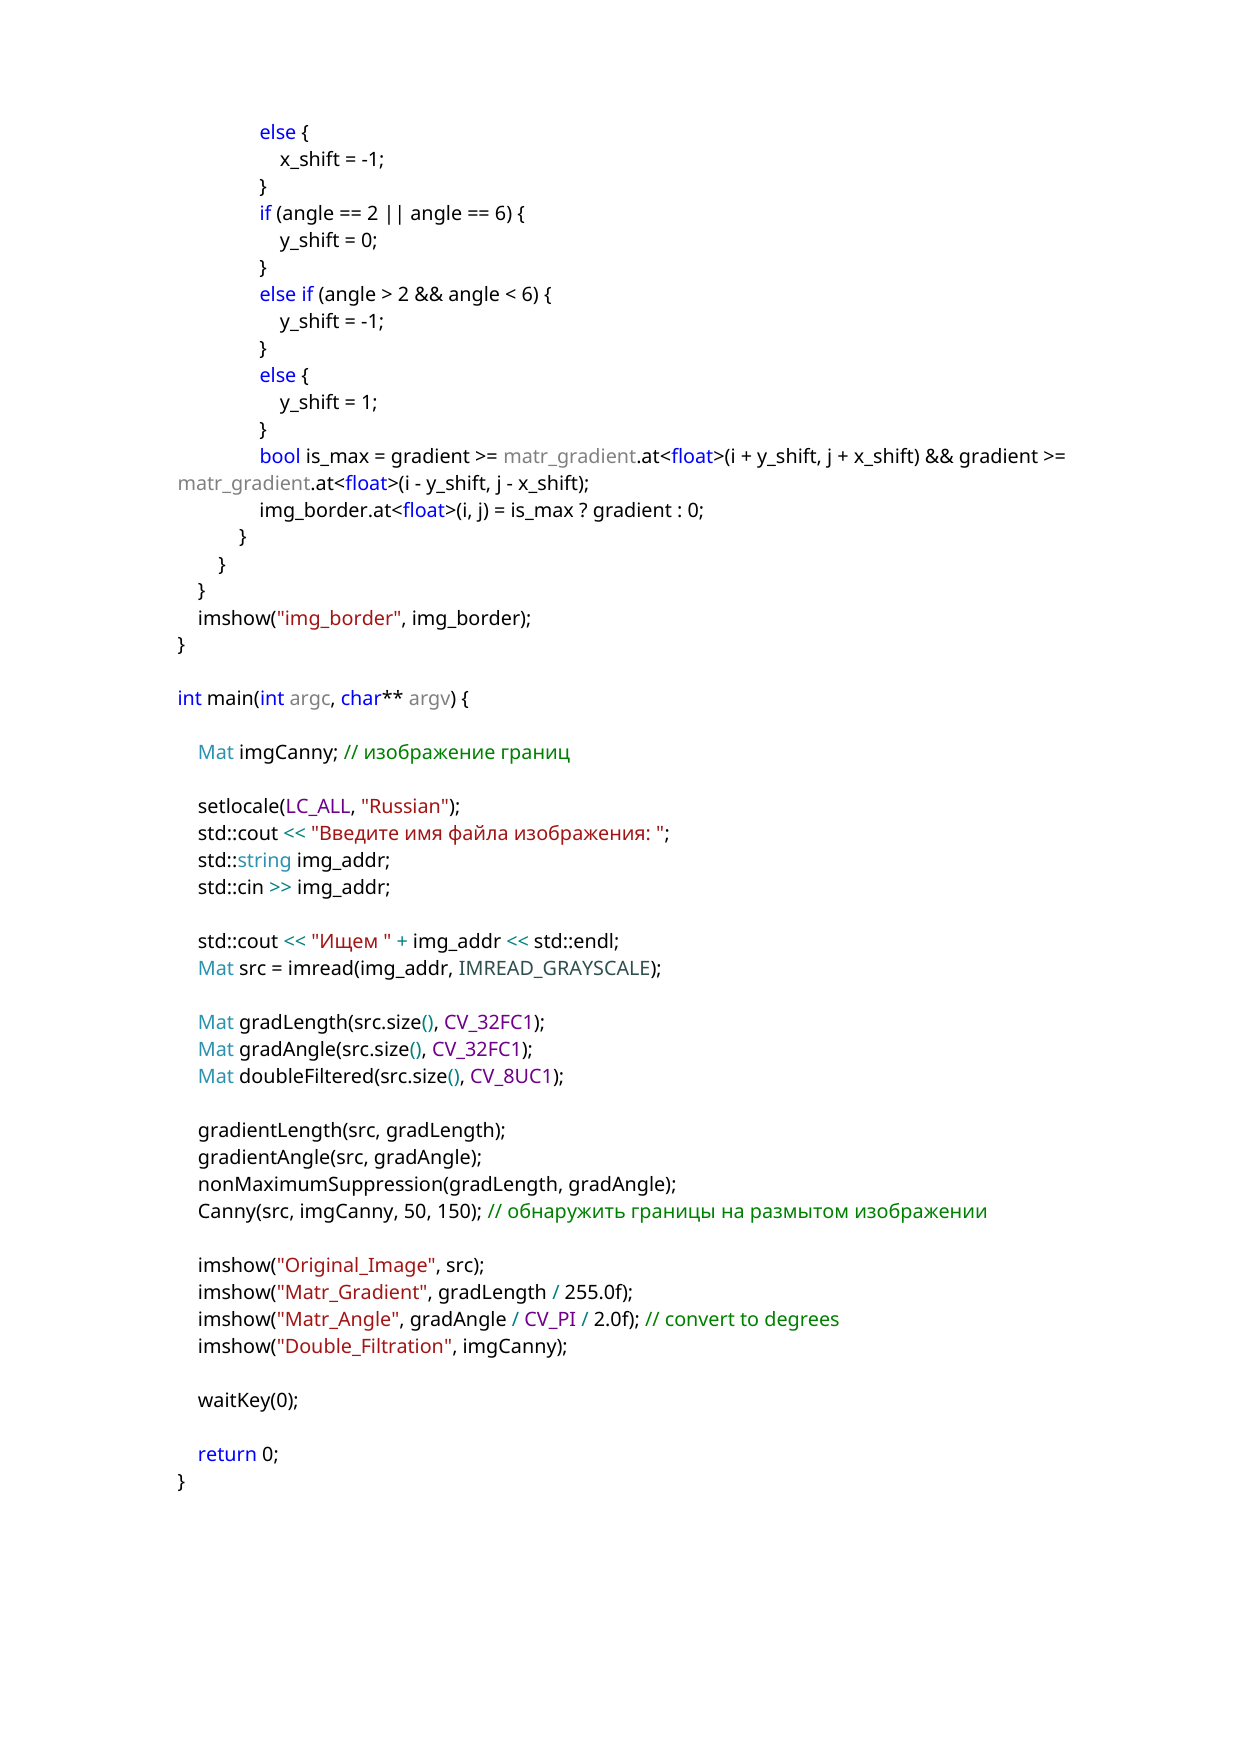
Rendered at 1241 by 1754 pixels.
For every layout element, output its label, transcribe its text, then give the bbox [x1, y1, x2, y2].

text Mat doubleFiltered(src.size(), CV_8UC1); [177, 1062, 1152, 1089]
text std::string img_addr; [177, 847, 1152, 873]
text img_border.at<float>(i, j) = is_max ? gradient : 0; [177, 496, 1152, 523]
text bool is_max = gradient >= matr_gradient.at<float>(i + y_shift, j + x_shift) && gradient >= matr_gradient.at<float>(i - y_shift, j - x_shift); [177, 442, 1152, 496]
text waitKey(0); [177, 1386, 1152, 1413]
text gradientAngle(src, gradAngle); [177, 1143, 1152, 1170]
text Mat imgCanny; // изображение границ [177, 739, 1152, 766]
text } [177, 577, 1152, 604]
text imshow("Double_Filtration", imgCanny); [177, 1332, 1152, 1359]
text } [177, 550, 1152, 577]
text Mat gradLength(src.size(), CV_32FC1); [177, 1008, 1152, 1035]
text imshow("Matr_Gradient", gradLength / 255.0f); [177, 1278, 1152, 1305]
text y_shift = -1; [177, 307, 1152, 334]
text } [177, 253, 1152, 280]
text return 0; [177, 1440, 1152, 1467]
text Mat src = imread(img_addr, IMREAD_GRAYSCALE); [177, 954, 1152, 981]
text imshow("Matr_Angle", gradAngle / CV_PI / 2.0f); // convert to degrees [177, 1305, 1152, 1332]
text std::cout << "Ищем " + img_addr << std::endl; [177, 927, 1152, 954]
text y_shift = 0; [177, 226, 1152, 253]
text } [177, 172, 1152, 199]
text Mat gradAngle(src.size(), CV_32FC1); [177, 1035, 1152, 1062]
text } [177, 523, 1152, 550]
text else { [177, 361, 1152, 388]
text else if (angle > 2 && angle < 6) { [177, 280, 1152, 307]
text int main(int argc, char** argv) { [177, 685, 1152, 712]
text nonMaximumSuppression(gradLength, gradAngle); [177, 1170, 1152, 1197]
text if (angle == 2 || angle == 6) { [177, 199, 1152, 226]
text } [177, 415, 1152, 442]
text imshow("Original_Image", src); [177, 1251, 1152, 1278]
text gradientLength(src, gradLength); [177, 1116, 1152, 1143]
text } [177, 631, 1152, 658]
text imshow("img_border", img_border); [177, 604, 1152, 631]
text y_shift = 1; [177, 388, 1152, 415]
text setlocale(LC_ALL, "Russian"); [177, 793, 1152, 819]
text else { [177, 118, 1152, 145]
text std::cout << "Введите имя файла изображения: "; [177, 819, 1152, 847]
text } [177, 334, 1152, 361]
text } [177, 1467, 1152, 1494]
text Canny(src, imgCanny, 50, 150); // обнаружить границы на размытом изображении [177, 1197, 1152, 1224]
text x_shift = -1; [177, 145, 1152, 172]
text std::cin >> img_addr; [177, 873, 1152, 901]
